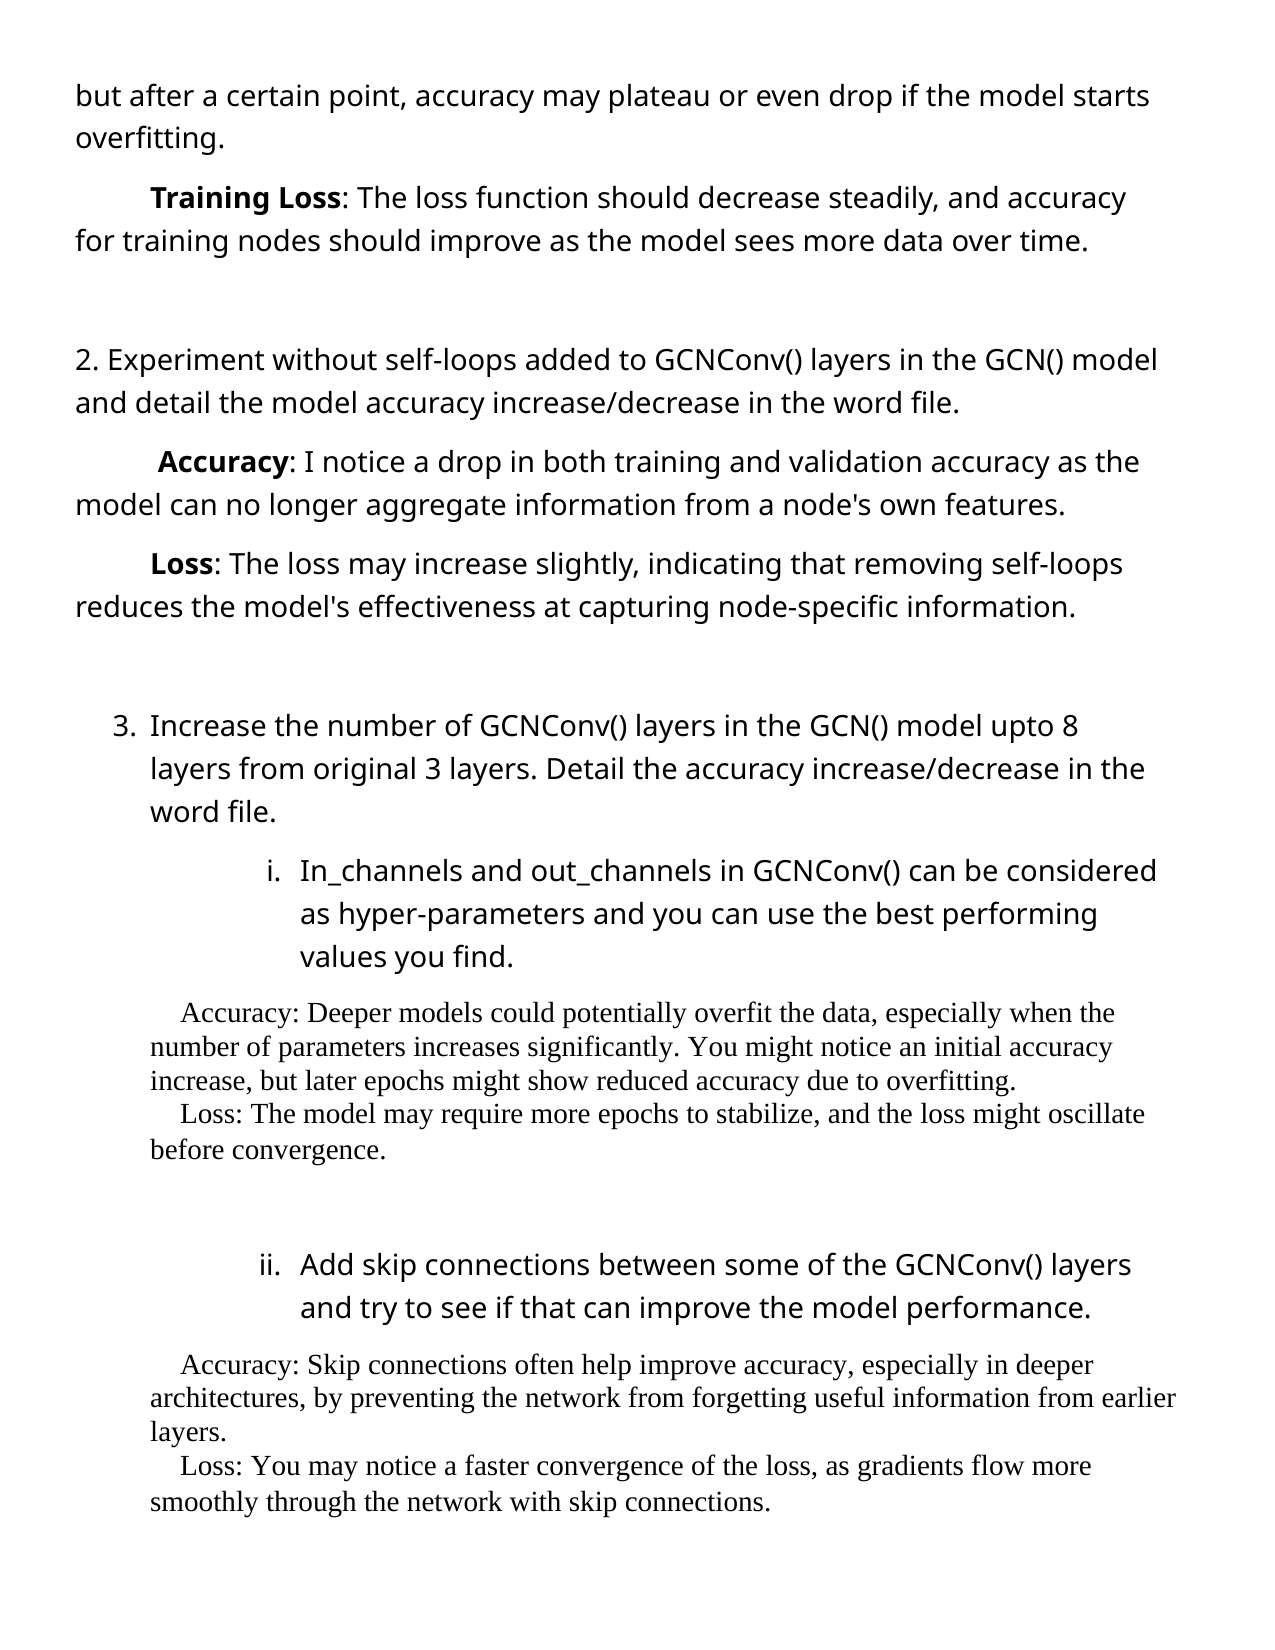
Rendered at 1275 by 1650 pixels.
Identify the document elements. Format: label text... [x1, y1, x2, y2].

list In_channels and out_channels in GCNConv() can be considered as hyper-parameters and you can use the best performing values you find. [281, 851, 1167, 976]
text Training Loss: The loss function should decrease steadily, and accuracy for training nodes should improve as the model sees more data over time. [75, 177, 1167, 260]
list  Accuracy: Deeper models could potentially overfit the data, especially when the number of parameters increases significantly. You might notice an initial accuracy increase, but later epochs might show reduced accuracy due to overfitting. [150, 996, 1200, 1096]
text 2. Experiment without self-loops added to GCNConv() layers in the GCN() model and detail the model accuracy increase/decrease in the word file. [75, 339, 1167, 422]
list  Loss: The model may require more epochs to stabilize, and the loss might oscillate before convergence. [150, 1096, 1167, 1166]
list  Loss: You may notice a faster convergence of the loss, as gradients flow more smoothly through the network with skip connections. [150, 1448, 1167, 1517]
list Add skip connections between some of the GCNConv() layers and try to see if that can improve the model performance. [281, 1245, 1167, 1327]
text Accuracy: I notice a drop in both training and validation accuracy as the model can no longer aggregate information from a node's own features. [75, 441, 1167, 524]
list Increase the number of GCNConv() layers in the GCN() model upto 8 layers from original 3 layers. Detail the accuracy increase/decrease in the word file. [112, 705, 1167, 831]
text Loss: The loss may increase slightly, indicating that removing self-loops reduces the model's effectiveness at capturing node-specific information. [75, 544, 1167, 626]
list  Accuracy: Skip connections often help improve accuracy, especially in deeper architectures, by preventing the network from forgetting useful information from earlier layers. [150, 1347, 1200, 1448]
